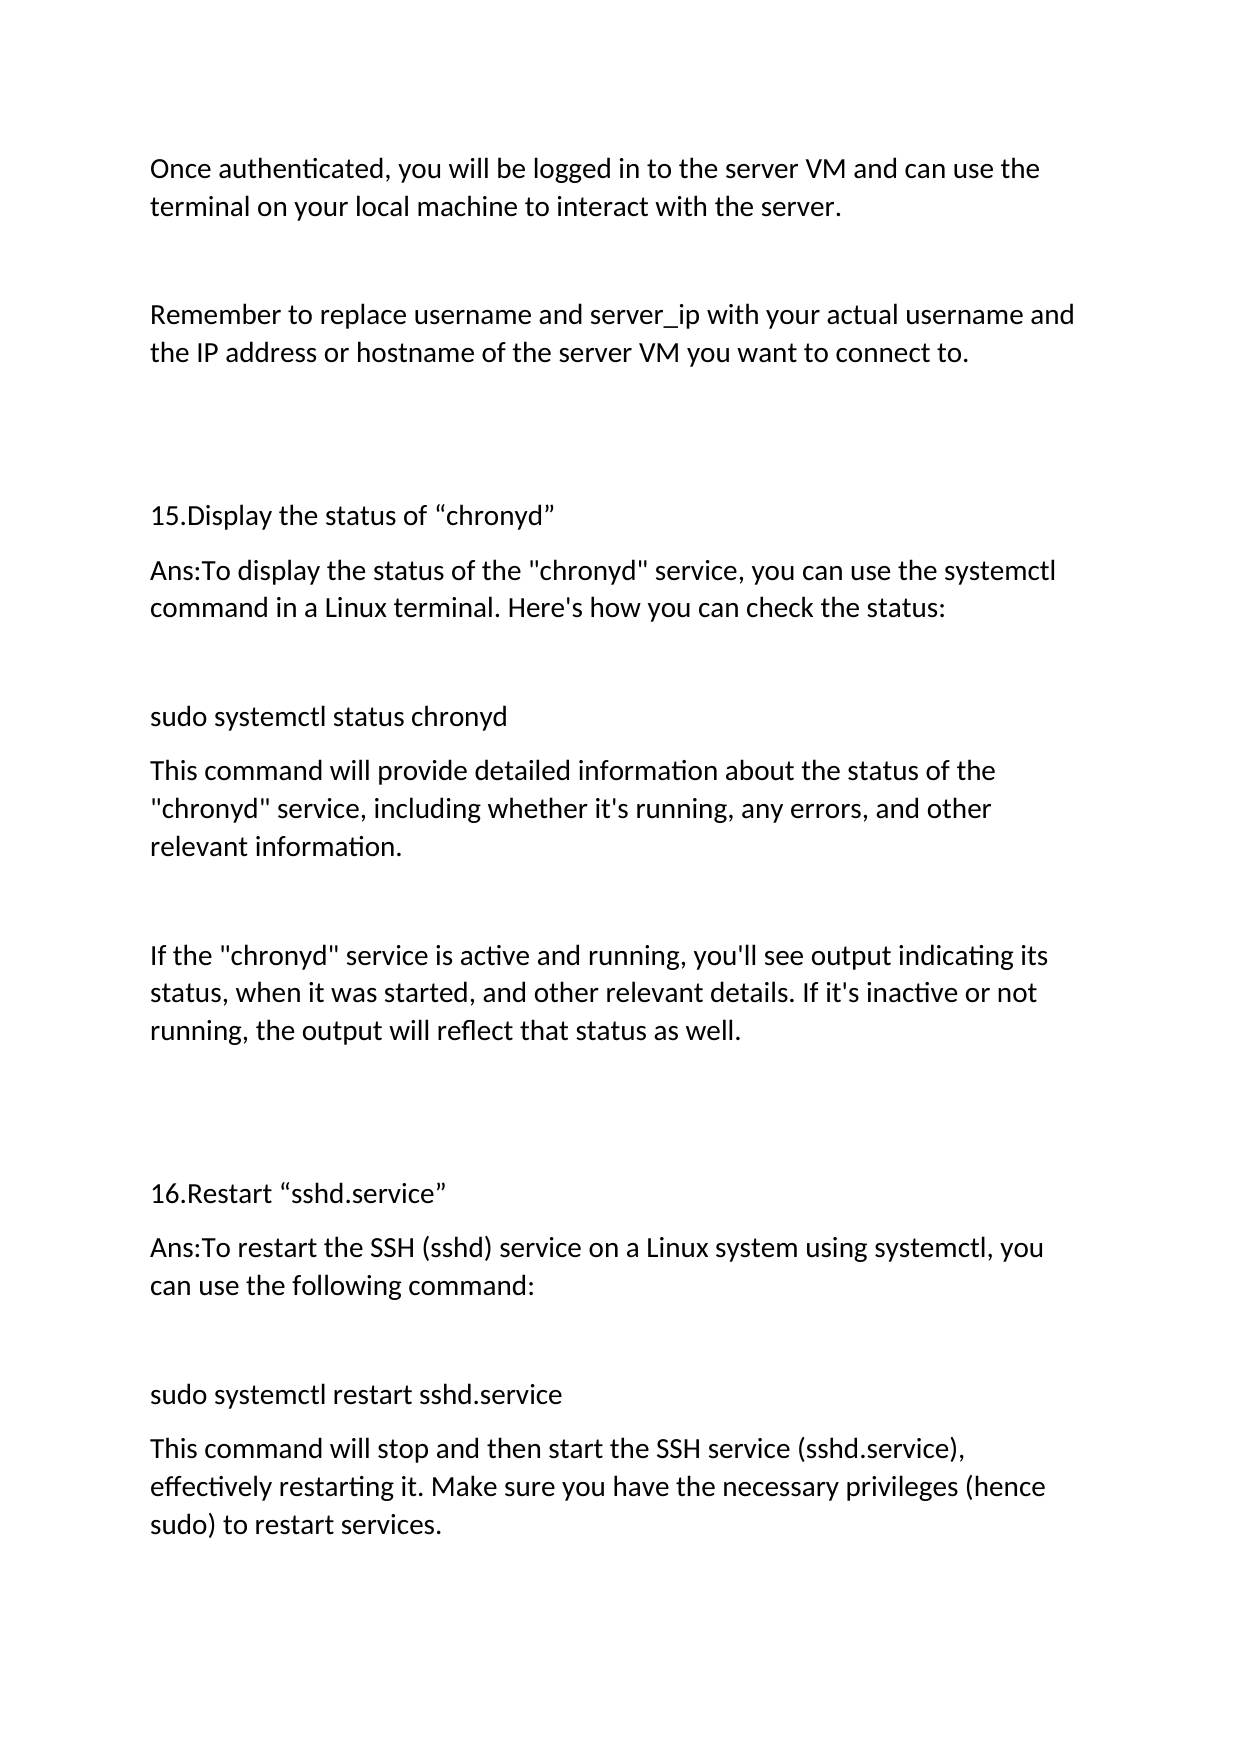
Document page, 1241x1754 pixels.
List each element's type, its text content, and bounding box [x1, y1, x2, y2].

text Ans:To display the status of the "chronyd" service, you can use the systemctl command in a Linux terminal. Here's how you can check the status: [150, 552, 1090, 625]
text This command will provide detailed information about the status of the "chronyd" service, including whether it's running, any errors, and other relevant information. [150, 752, 1090, 863]
text Remember to replace username and server_ip with your actual username and the IP address or hostname of the server VM you want to connect to. [150, 296, 1090, 370]
text Once authenticated, you will be logged in to the server VM and can use the terminal on your local machine to interact with the server. [150, 150, 1090, 223]
text sudo systemctl restart sshd.service [150, 1376, 1090, 1412]
text 15.Display the status of “chronyd” [150, 497, 1090, 533]
text sudo systemctl status chronyd [150, 698, 1090, 734]
text 16.Restart “sshd.service” [150, 1175, 1090, 1211]
text If the "chronyd" service is active and running, you'll see output indicating its status, when it was started, and other relevant details. If it's inactive or not running, the output will reflect that status as well. [150, 937, 1090, 1048]
text This command will stop and then start the SSH service (sshd.service), effectively restarting it. Make sure you have the necessary privileges (hence sudo) to restart services. [150, 1430, 1090, 1541]
text Ans:To restart the SSH (sshd) service on a Linux system using systemctl, you can use the following command: [150, 1229, 1090, 1303]
